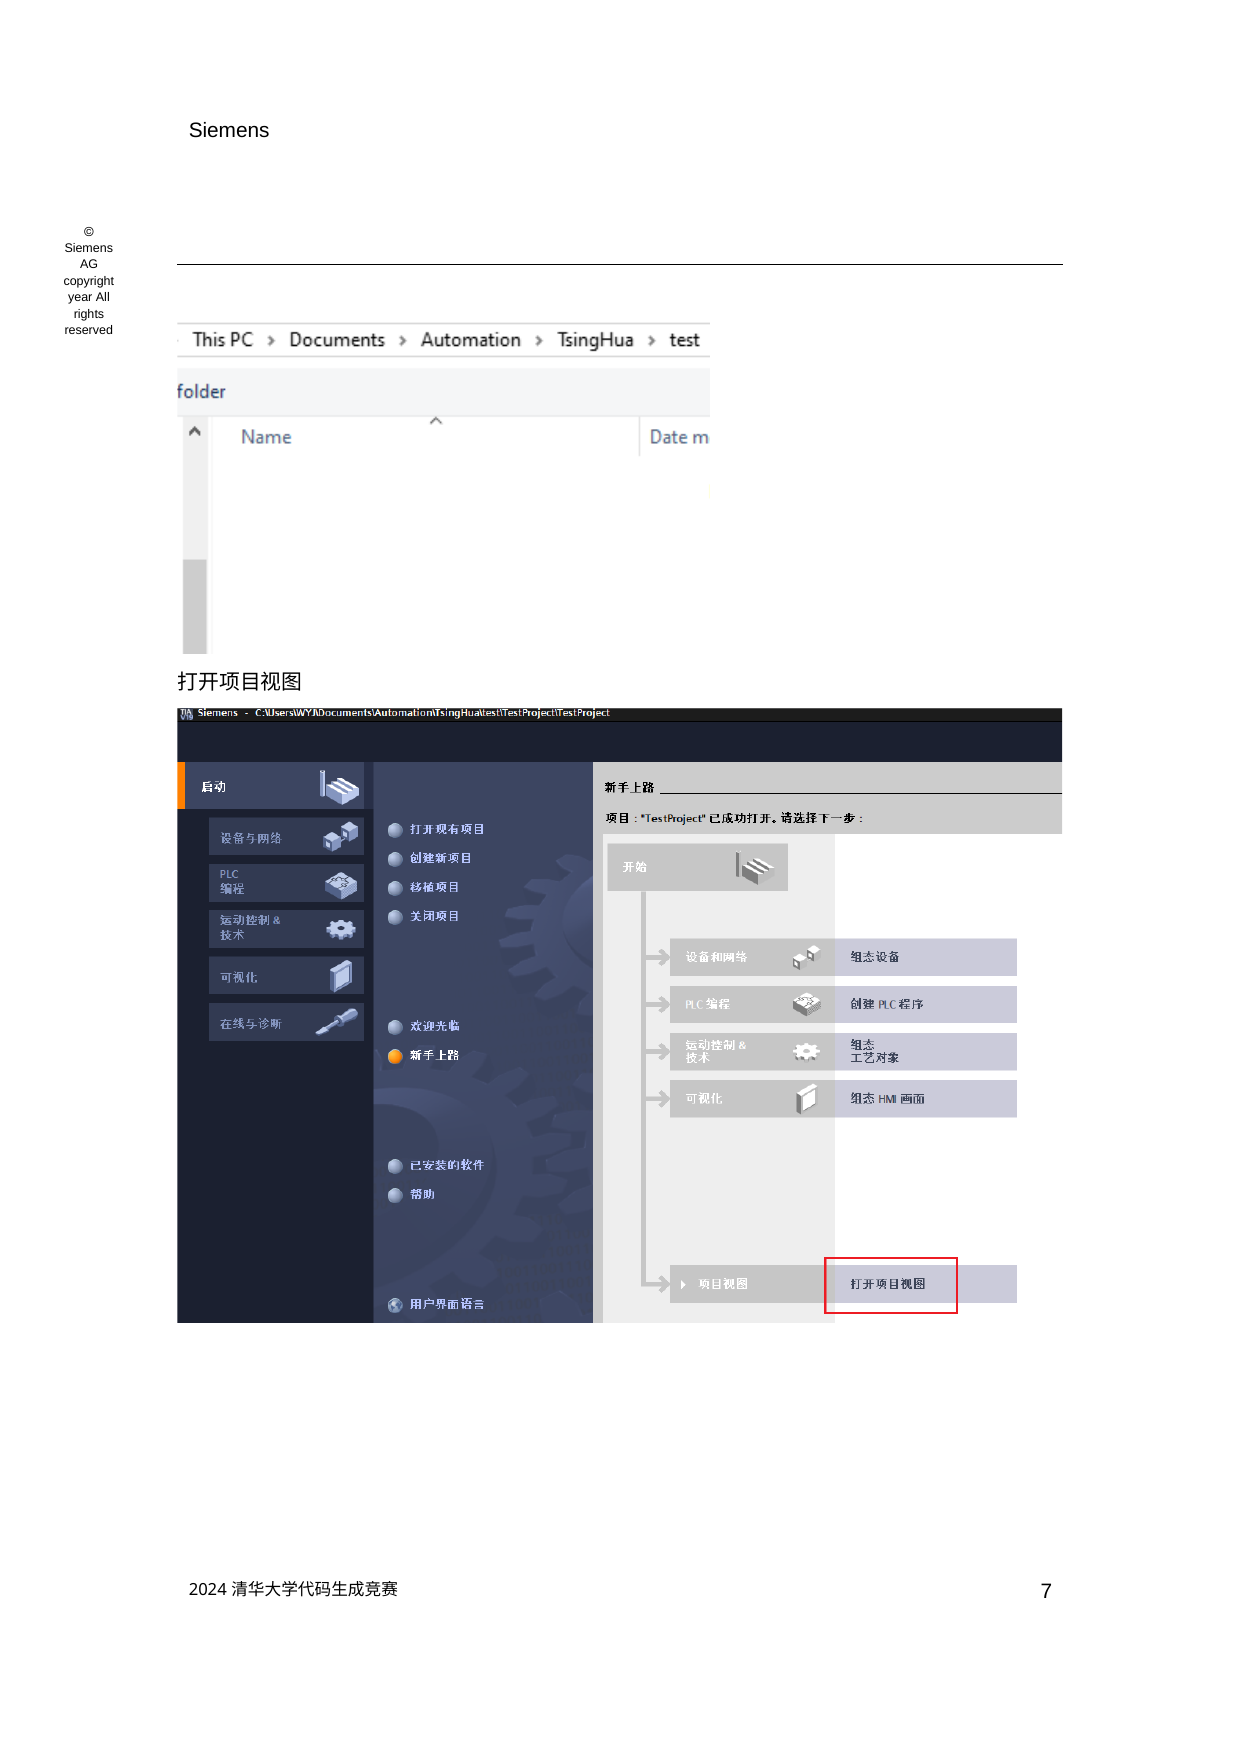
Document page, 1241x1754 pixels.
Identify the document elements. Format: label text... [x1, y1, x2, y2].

picture [177, 312, 710, 654]
picture [177, 708, 1063, 1323]
text 打开项目视图 [177, 665, 1063, 696]
